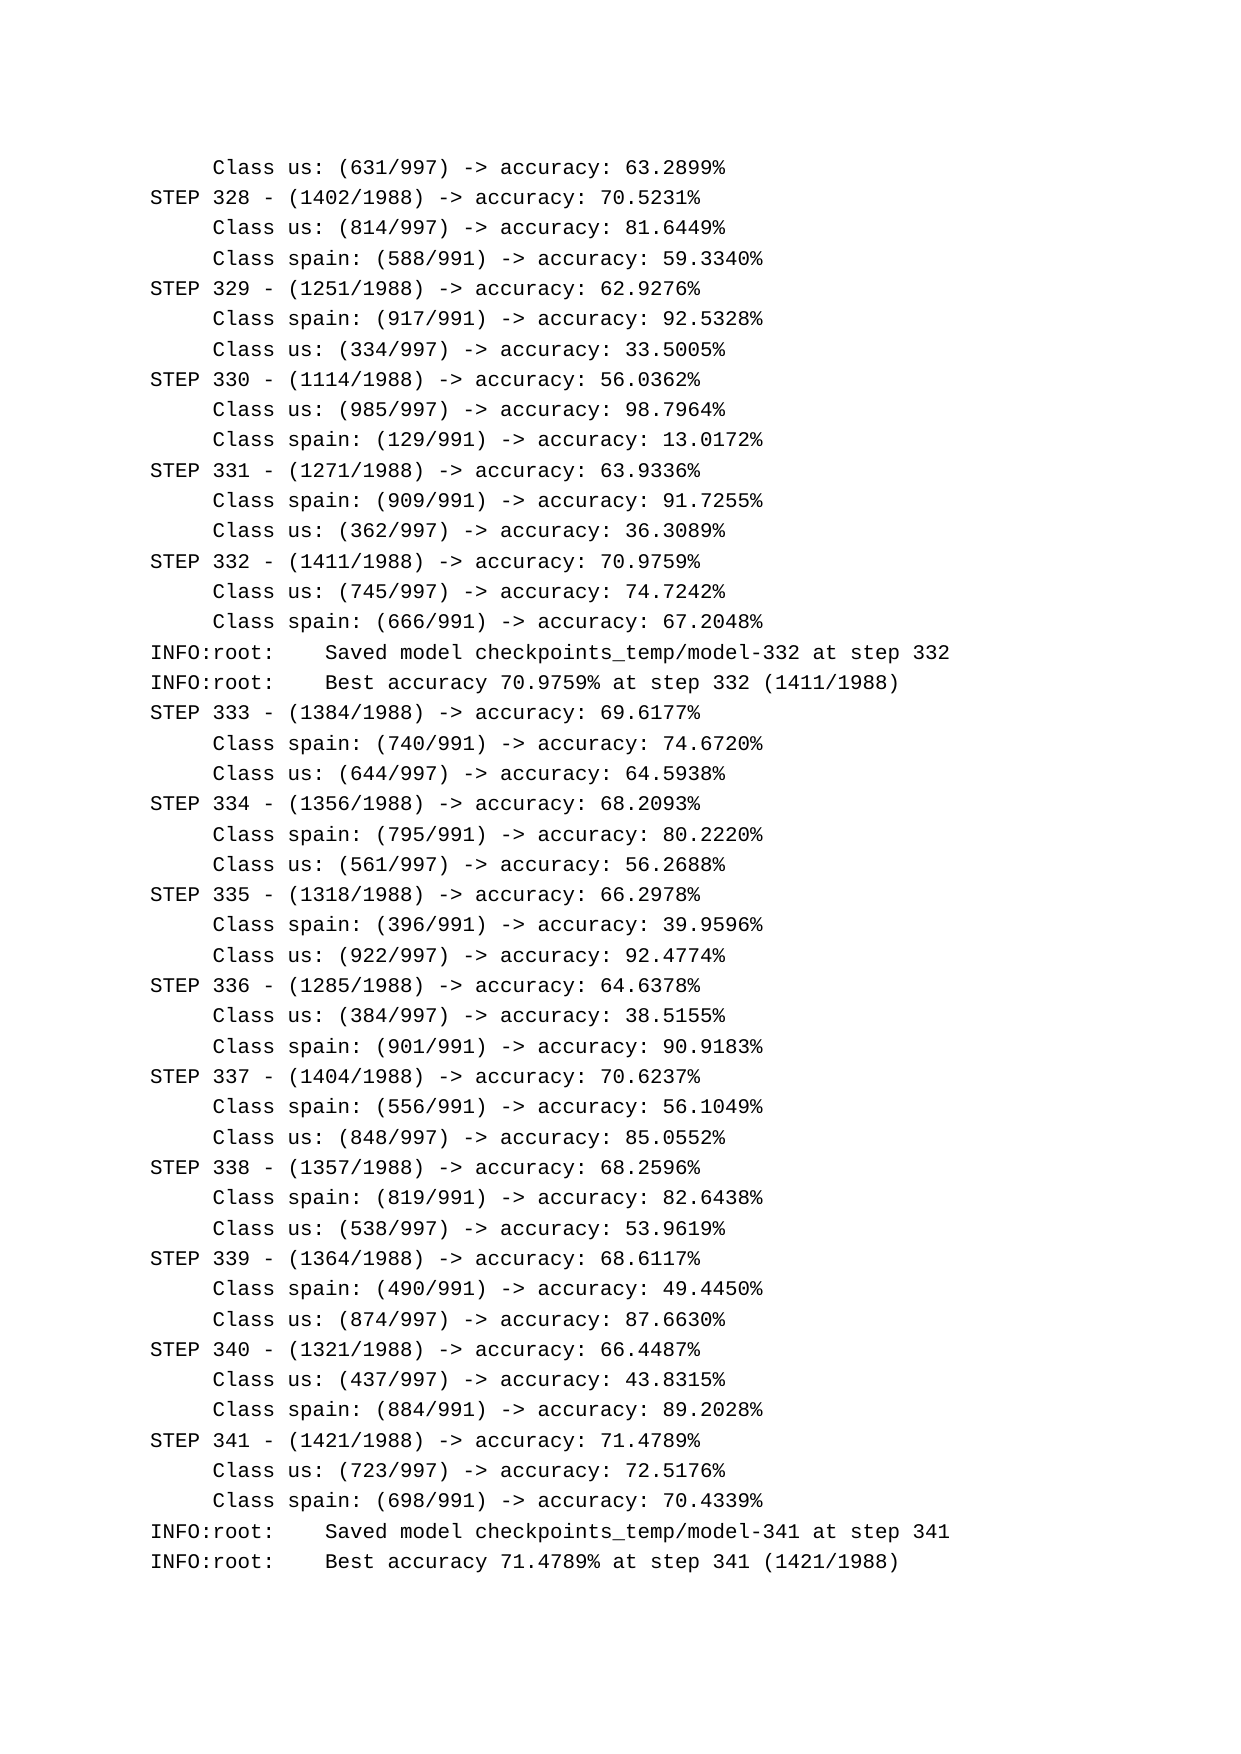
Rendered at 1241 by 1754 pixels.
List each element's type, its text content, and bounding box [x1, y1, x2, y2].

text STEP 328 - (1402/1988) -> accuracy: 70.5231% [150, 180, 1090, 211]
text Class us: (985/997) -> accuracy: 98.7964% [150, 392, 1090, 423]
text Class us: (384/997) -> accuracy: 38.5155% [150, 999, 1090, 1029]
text Class us: (561/997) -> accuracy: 56.2688% [150, 847, 1090, 877]
text STEP 338 - (1357/1988) -> accuracy: 68.2596% [150, 1150, 1090, 1181]
text Class us: (644/997) -> accuracy: 64.5938% [150, 756, 1090, 787]
text Class us: (362/997) -> accuracy: 36.3089% [150, 514, 1090, 544]
text Class spain: (396/991) -> accuracy: 39.9596% [150, 908, 1090, 938]
text Class spain: (556/991) -> accuracy: 56.1049% [150, 1090, 1090, 1120]
text Class spain: (698/991) -> accuracy: 70.4339% [150, 1484, 1090, 1514]
text STEP 335 - (1318/1988) -> accuracy: 66.2978% [150, 877, 1090, 908]
text STEP 337 - (1404/1988) -> accuracy: 70.6237% [150, 1059, 1090, 1090]
text STEP 329 - (1251/1988) -> accuracy: 62.9276% [150, 271, 1090, 302]
text STEP 334 - (1356/1988) -> accuracy: 68.2093% [150, 787, 1090, 817]
text Class spain: (884/991) -> accuracy: 89.2028% [150, 1393, 1090, 1423]
text INFO:root: Best accuracy 70.9759% at step 332 (1411/1988) [150, 665, 1090, 696]
text STEP 331 - (1271/1988) -> accuracy: 63.9336% [150, 453, 1090, 483]
text Class spain: (129/991) -> accuracy: 13.0172% [150, 423, 1090, 453]
text Class us: (538/997) -> accuracy: 53.9619% [150, 1211, 1090, 1241]
text INFO:root: Best accuracy 71.4789% at step 341 (1421/1988) [150, 1544, 1090, 1575]
text STEP 333 - (1384/1988) -> accuracy: 69.6177% [150, 696, 1090, 726]
text Class spain: (795/991) -> accuracy: 80.2220% [150, 817, 1090, 847]
text STEP 330 - (1114/1988) -> accuracy: 56.0362% [150, 362, 1090, 392]
text Class us: (437/997) -> accuracy: 43.8315% [150, 1362, 1090, 1393]
text Class us: (723/997) -> accuracy: 72.5176% [150, 1453, 1090, 1484]
text INFO:root: Saved model checkpoints_temp/model-332 at step 332 [150, 635, 1090, 665]
text Class us: (745/997) -> accuracy: 74.7242% [150, 574, 1090, 605]
text Class us: (631/997) -> accuracy: 63.2899% [150, 150, 1090, 180]
text Class spain: (588/991) -> accuracy: 59.3340% [150, 241, 1090, 271]
text Class spain: (740/991) -> accuracy: 74.6720% [150, 726, 1090, 756]
text Class spain: (917/991) -> accuracy: 92.5328% [150, 302, 1090, 332]
text Class spain: (666/991) -> accuracy: 67.2048% [150, 605, 1090, 635]
text Class us: (848/997) -> accuracy: 85.0552% [150, 1120, 1090, 1150]
text Class us: (874/997) -> accuracy: 87.6630% [150, 1302, 1090, 1332]
text Class us: (922/997) -> accuracy: 92.4774% [150, 938, 1090, 968]
text STEP 340 - (1321/1988) -> accuracy: 66.4487% [150, 1332, 1090, 1362]
text STEP 339 - (1364/1988) -> accuracy: 68.6117% [150, 1241, 1090, 1272]
text Class spain: (490/991) -> accuracy: 49.4450% [150, 1272, 1090, 1302]
text Class us: (334/997) -> accuracy: 33.5005% [150, 332, 1090, 362]
text Class spain: (909/991) -> accuracy: 91.7255% [150, 483, 1090, 514]
text INFO:root: Saved model checkpoints_temp/model-341 at step 341 [150, 1514, 1090, 1544]
text STEP 332 - (1411/1988) -> accuracy: 70.9759% [150, 544, 1090, 574]
text Class spain: (819/991) -> accuracy: 82.6438% [150, 1181, 1090, 1211]
text Class us: (814/997) -> accuracy: 81.6449% [150, 211, 1090, 241]
text Class spain: (901/991) -> accuracy: 90.9183% [150, 1029, 1090, 1059]
text STEP 336 - (1285/1988) -> accuracy: 64.6378% [150, 968, 1090, 999]
text STEP 341 - (1421/1988) -> accuracy: 71.4789% [150, 1423, 1090, 1453]
